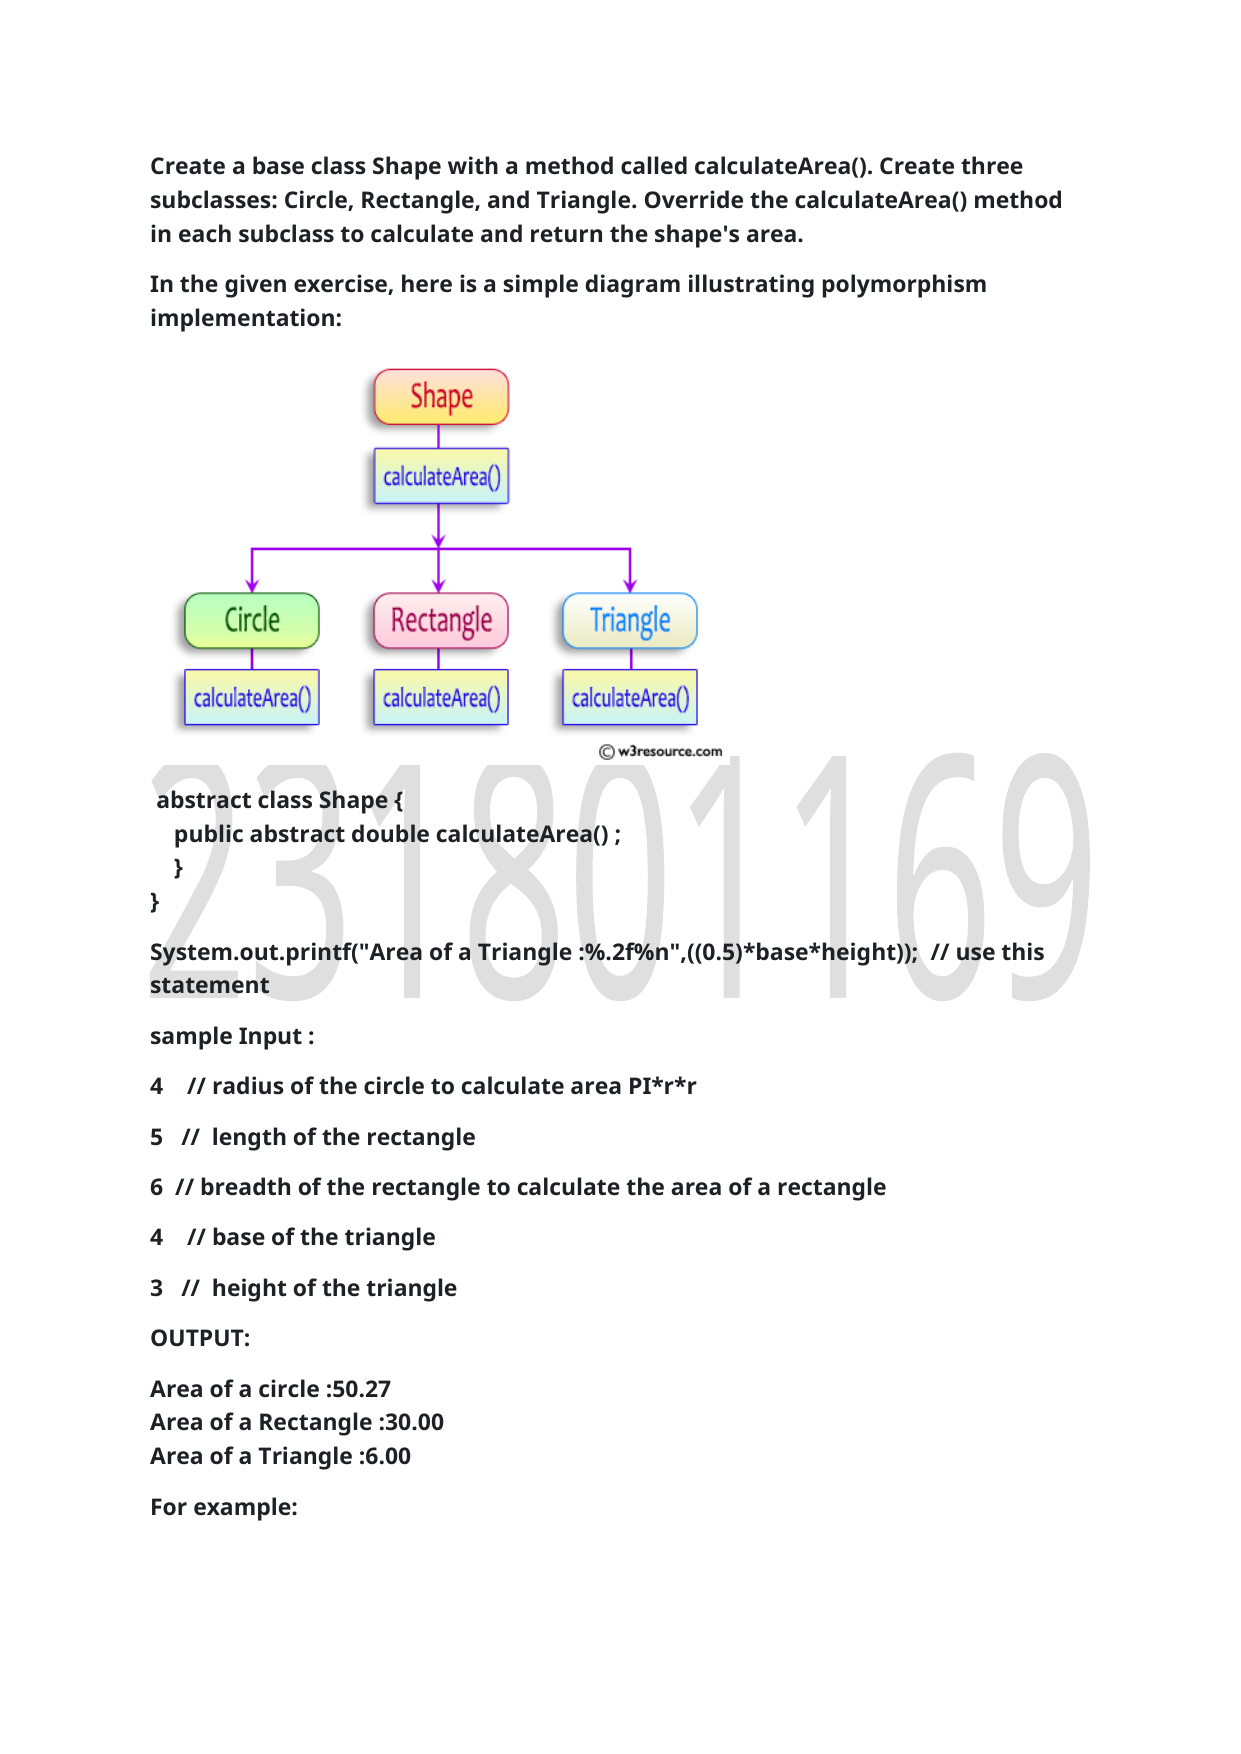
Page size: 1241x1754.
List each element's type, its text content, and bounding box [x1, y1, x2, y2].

text For example: [150, 1490, 1090, 1522]
text In the given exercise, here is a simple diagram illustrating polymorphism implementation: [150, 268, 1090, 333]
text Create a base class Shape with a method called calculateArea(). Create three subclasses: Circle, Rectangle, and Triangle. Override the calculateArea() method in each subclass to calculate and return the shape's area. [150, 150, 1090, 249]
text OUTPUT: [150, 1322, 1090, 1353]
text 4 // radius of the circle to calculate area PI*r*r [150, 1070, 1090, 1101]
text 3 // height of the triangle [150, 1272, 1090, 1303]
text abstract class Shape { public abstract double calculateArea() ; } } [150, 784, 1090, 916]
text sample Input : [150, 1019, 1090, 1051]
text System.out.printf("Area of a Triangle :%.2f%n",((0.5)*base*height)); // use this statement [150, 935, 1090, 1000]
text 5 // length of the rectangle [150, 1120, 1090, 1152]
picture [150, 352, 730, 765]
text 6 // breadth of the rectangle to calculate the area of a rectangle [150, 1171, 1090, 1202]
text Area of a circle :50.27 Area of a Rectangle :30.00 Area of a Triangle :6.00 [150, 1372, 1090, 1471]
text 4 // base of the triangle [150, 1221, 1090, 1252]
